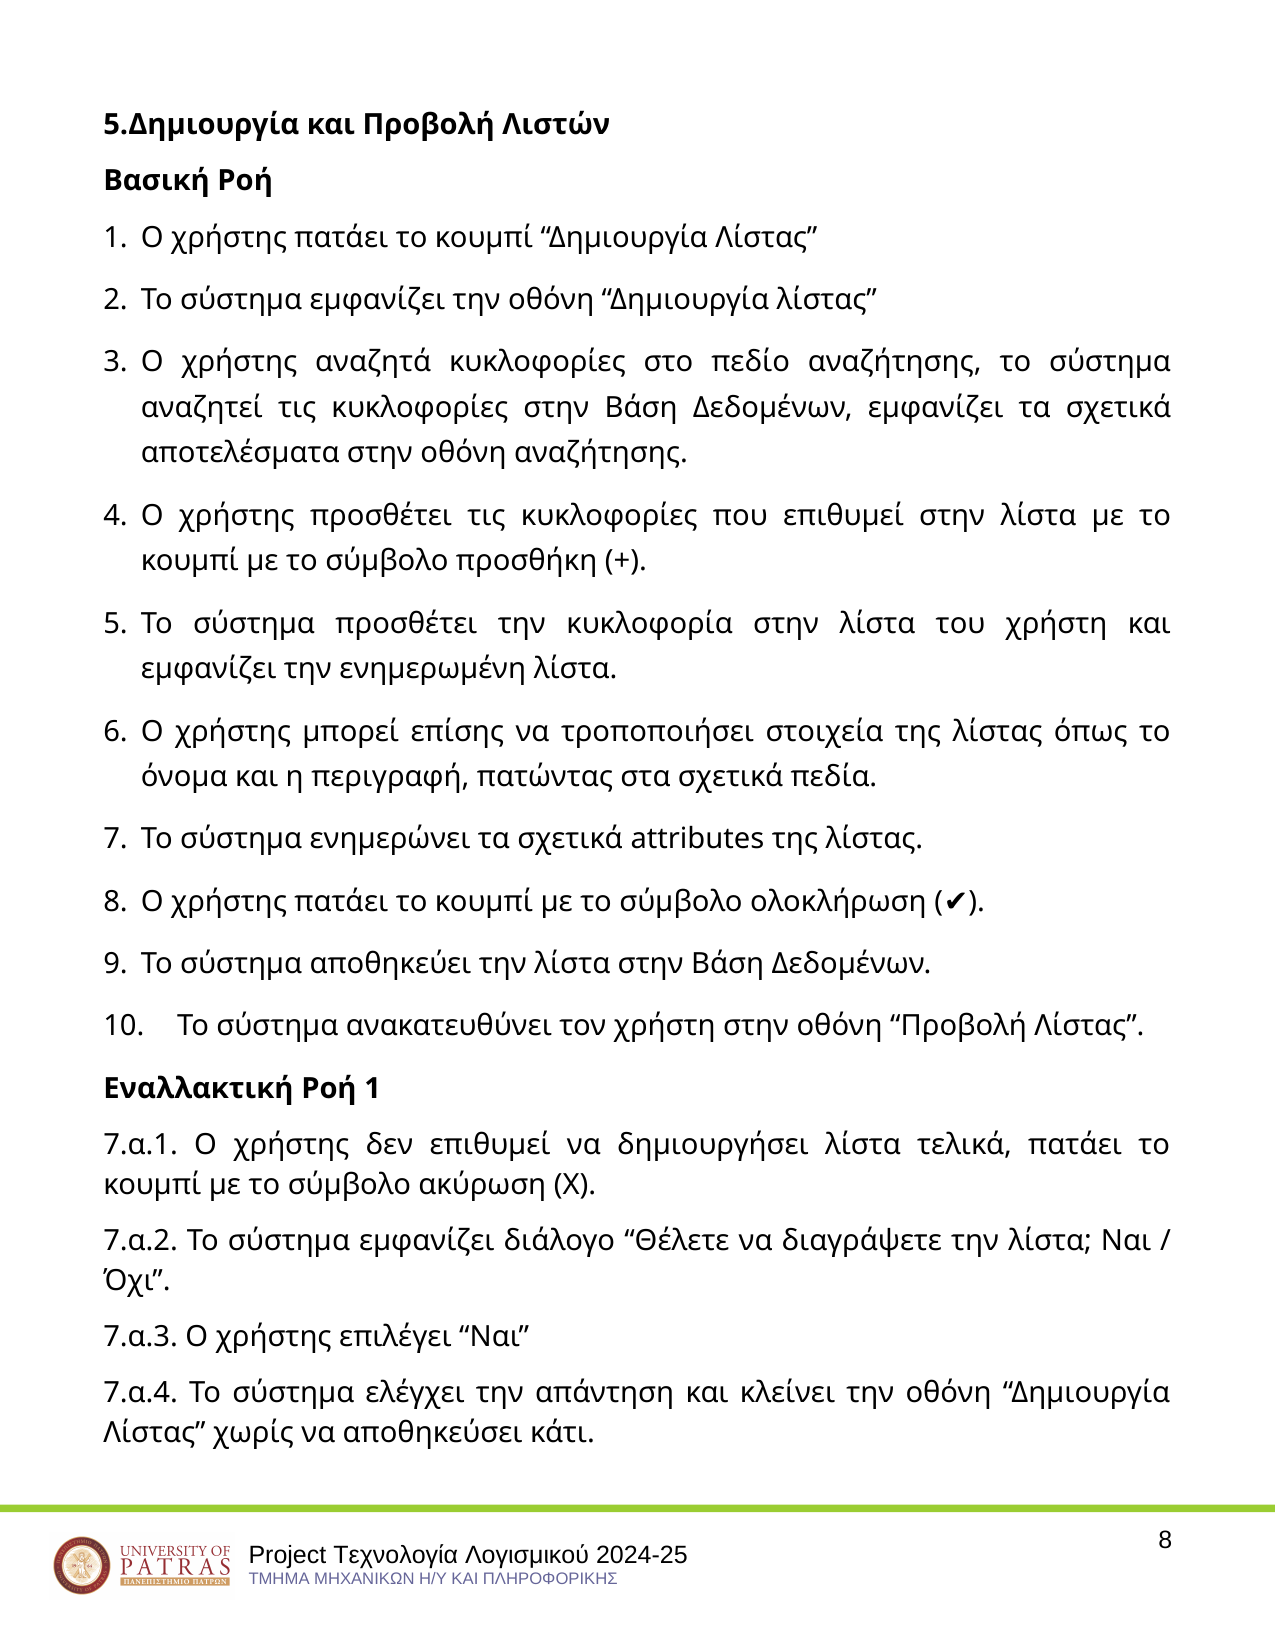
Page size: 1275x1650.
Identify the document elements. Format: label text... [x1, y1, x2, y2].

list Ο χρήστης αναζητά κυκλοφορίες στο πεδίο αναζήτησης, το σύστημα αναζητεί τις κυκλοφορίες στην Βάση Δεδομένων, εμφανίζει τα σχετικά αποτελέσματα στην οθόνη αναζήτησης. [103, 340, 1172, 471]
text Εναλλακτική Ροή 1 [103, 1067, 1172, 1107]
list Το σύστημα ενημερώνει τα σχετικά attributes της λίστας. [103, 818, 1172, 857]
text 7.α.3. Ο χρήστης επιλέγει “Ναι” [103, 1315, 1172, 1355]
list Το σύστημα προσθέτει την κυκλοφορία στην λίστα του χρήστη και εμφανίζει την ενημερωμένη λίστα. [103, 602, 1172, 687]
list Ο χρήστης πατάει το κουμπί “Δημιουργία Λίστας” [103, 216, 1172, 256]
text 7.α.1. Ο χρήστης δεν επιθυμεί να δημιουργήσει λίστα τελικά, πατάει το κουμπί με το σύμβολο ακύρωση (Χ). [103, 1123, 1172, 1203]
list Το σύστημα ανακατευθύνει τον χρήστη στην οθόνη “Προβολή Λίστας”. [103, 1004, 1172, 1044]
text Βασική Ροή [103, 159, 1172, 199]
text 7.α.4. Το σύστημα ελέγχει την απάντηση και κλείνει την οθόνη “Δημιουργία Λίστας” χωρίς να αποθηκεύσει κάτι. [103, 1372, 1172, 1451]
list Το σύστημα αποθηκεύει την λίστα στην Βάση Δεδομένων. [103, 942, 1172, 982]
list Το σύστημα εμφανίζει την οθόνη “Δημιουργία λίστας” [103, 278, 1172, 318]
list Ο χρήστης μπορεί επίσης να τροποποιήσει στοιχεία της λίστας όπως το όνομα και η περιγραφή, πατώντας στα σχετικά πεδία. [103, 710, 1172, 795]
list Ο χρήστης προσθέτει τις κυκλοφορίες που επιθυμεί στην λίστα με το κουμπί με το σύμβολο προσθήκη (+). [103, 494, 1172, 579]
text 7.α.2. Το σύστημα εμφανίζει διάλογο “Θέλετε να διαγράψετε την λίστα; Ναι / Όχι”. [103, 1219, 1172, 1299]
picture [48, 1532, 235, 1600]
list Ο χρήστης πατάει το κουμπί με το σύμβολο ολοκλήρωση (✔). [103, 880, 1172, 920]
text 5.Δημιουργία και Προβολή Λιστών [103, 103, 1172, 143]
